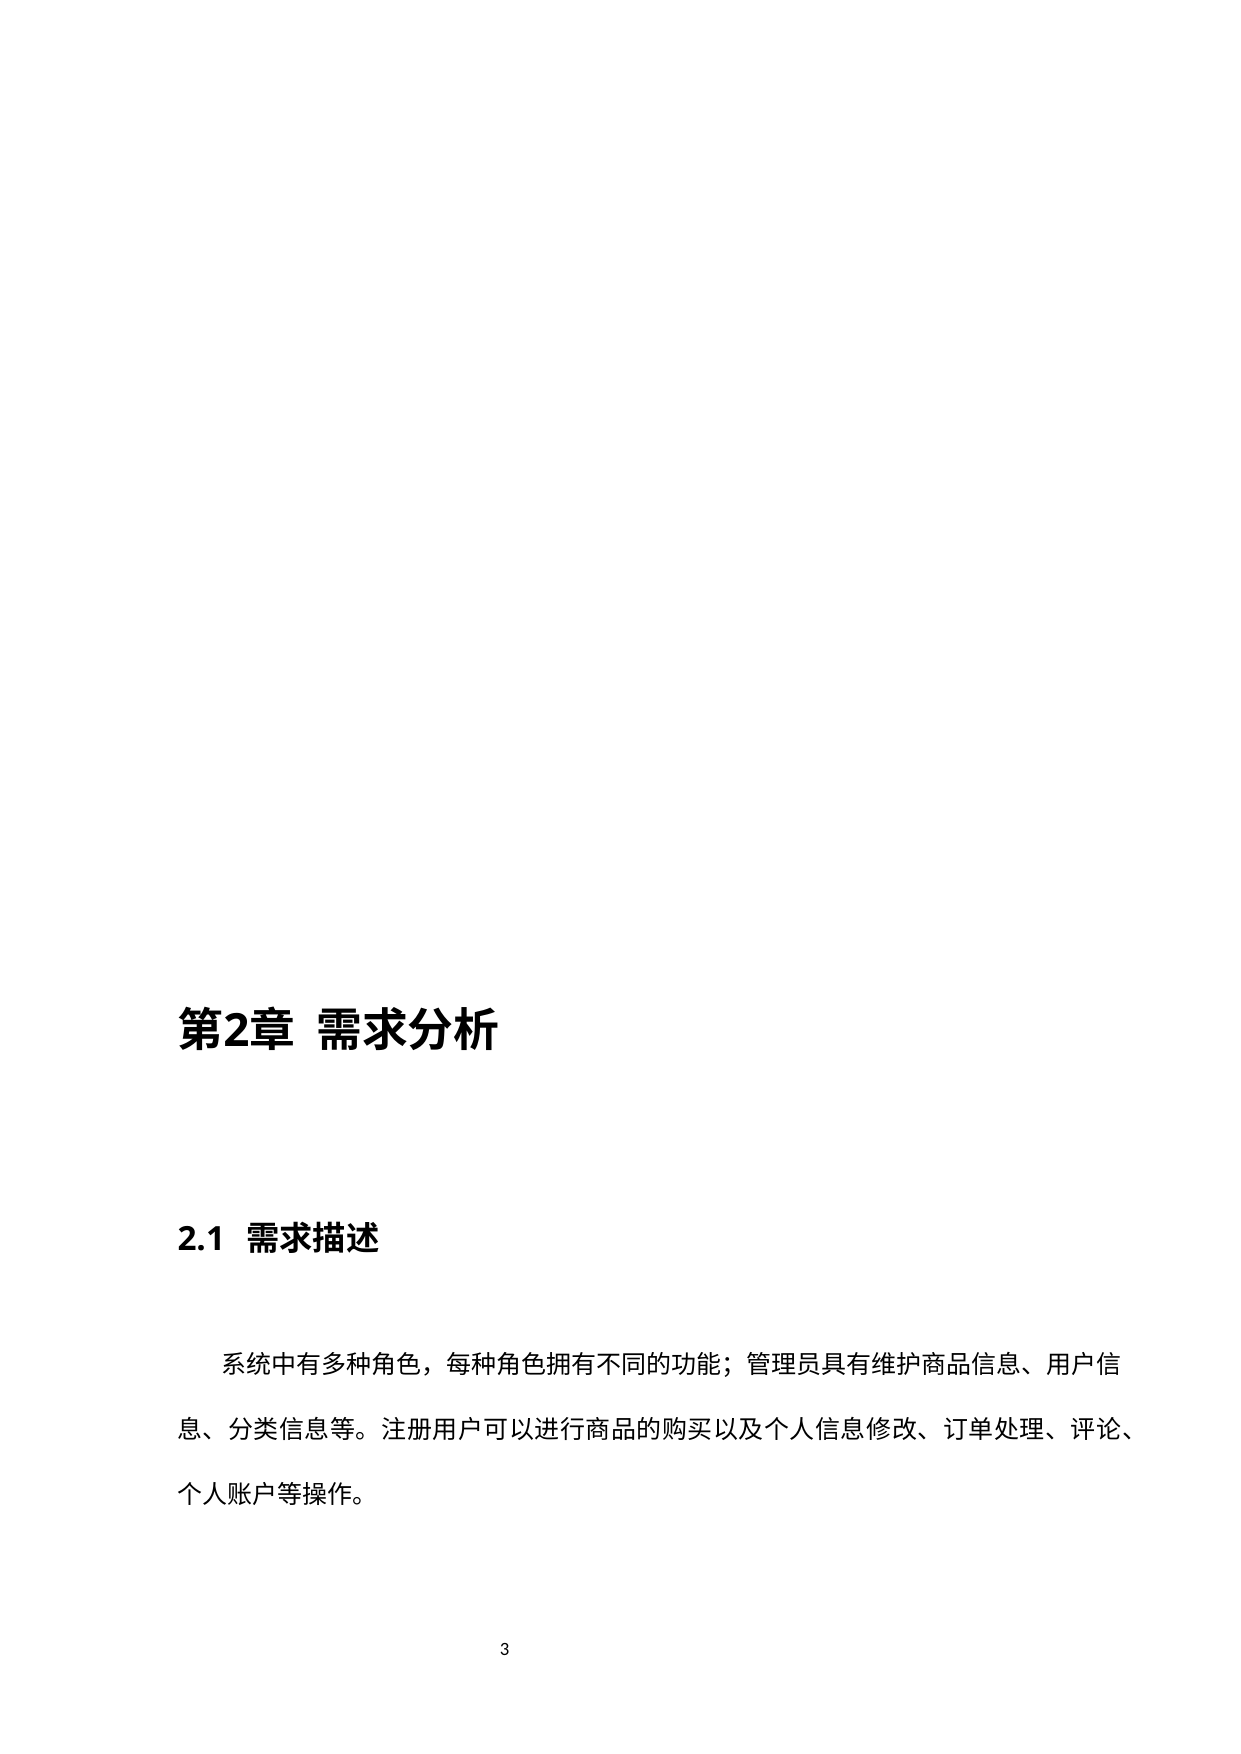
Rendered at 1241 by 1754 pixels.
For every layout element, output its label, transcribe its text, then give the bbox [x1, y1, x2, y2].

subtitle 需求分析 [177, 977, 1122, 1075]
text 系统中有多种角色，每种角色拥有不同的功能；管理员具有维护商品信息、用户信息、分类信息等。注册用户可以进行商品的购买以及个人信息修改、订单处理、评论、个人账户等操作。 [177, 1330, 1122, 1525]
subtitle 需求描述 [177, 1203, 1122, 1268]
